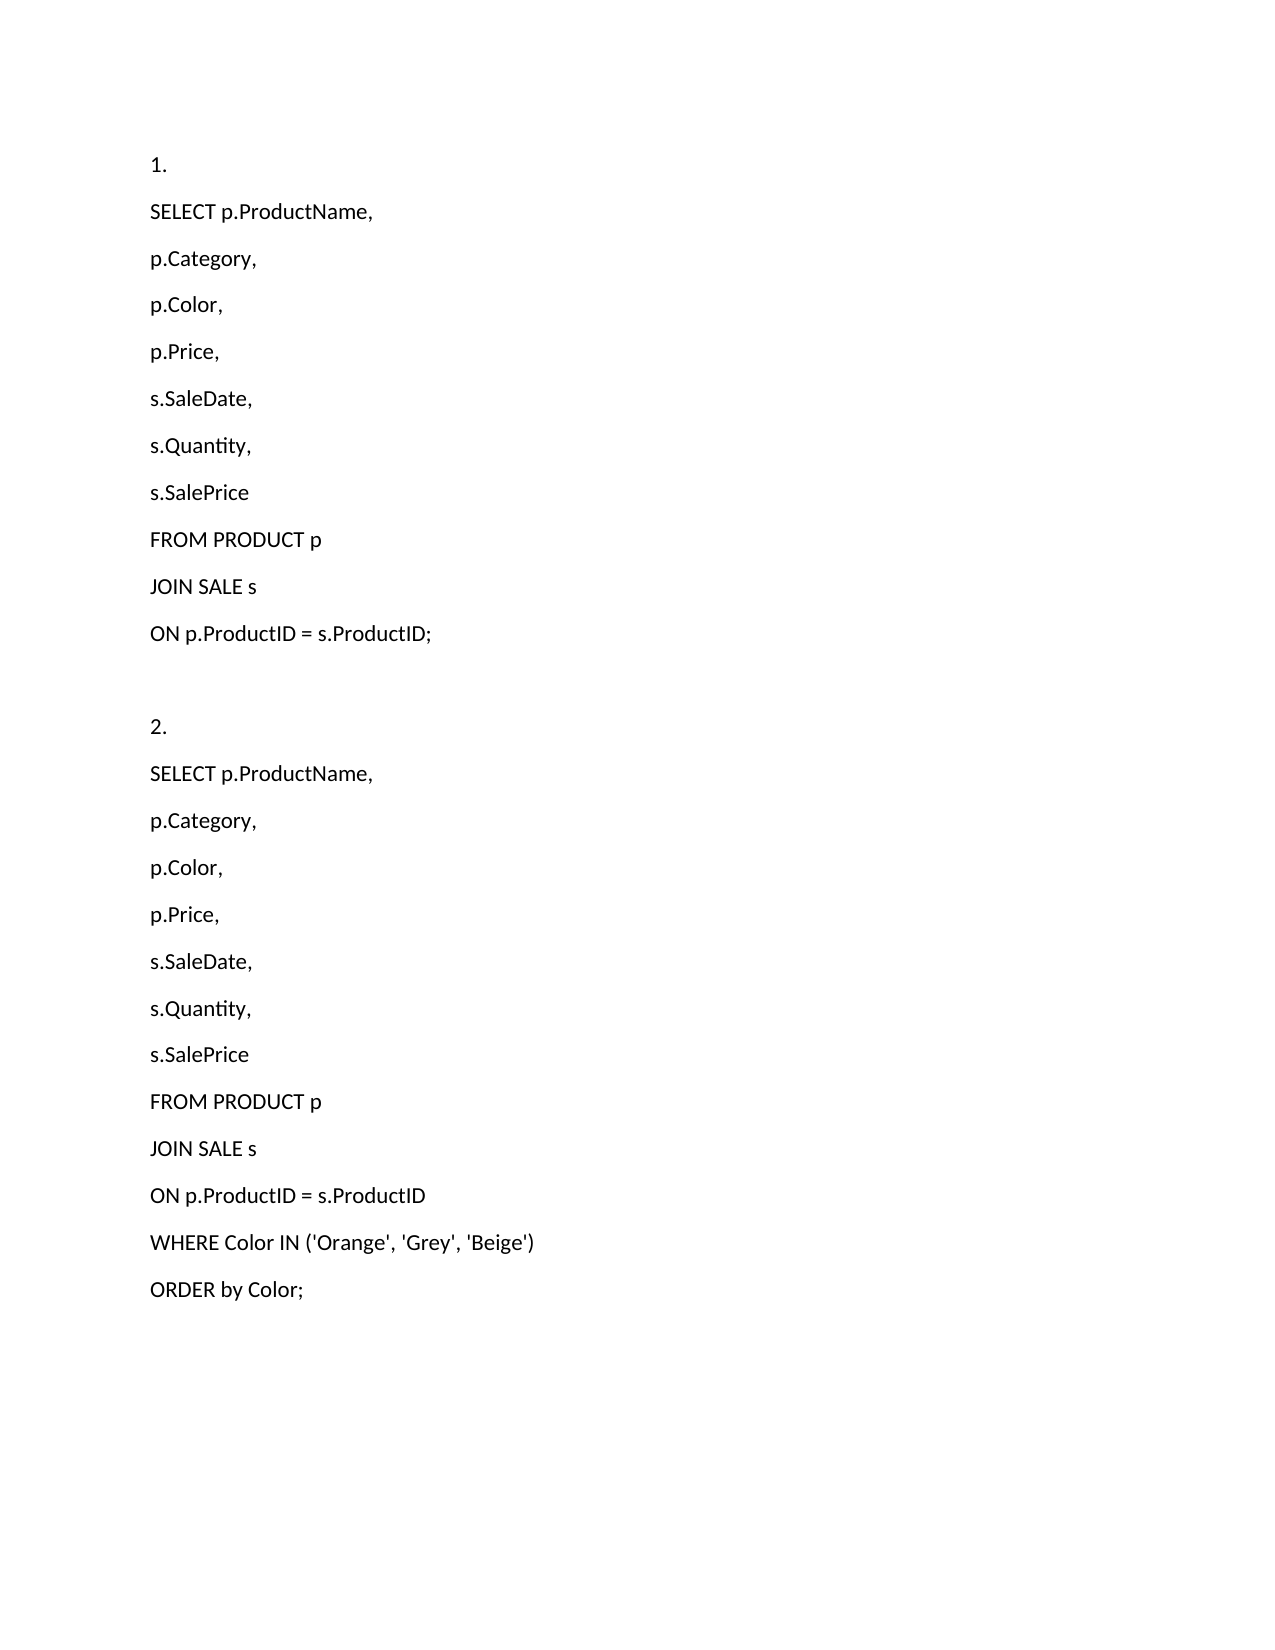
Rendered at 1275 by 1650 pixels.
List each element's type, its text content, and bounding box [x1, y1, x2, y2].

text WHERE Color IN ('Orange', 'Grey', 'Beige') [150, 1228, 1125, 1256]
text FROM PRODUCT p [150, 525, 1125, 553]
text JOIN SALE s [150, 572, 1125, 600]
text ON p.ProductID = s.ProductID [150, 1181, 1125, 1209]
text ORDER by Color; [150, 1275, 1125, 1303]
text FROM PRODUCT p [150, 1087, 1125, 1116]
text SELECT p.ProductName, [150, 759, 1125, 787]
text p.Price, [150, 337, 1125, 366]
text s.Quantity, [150, 994, 1125, 1022]
text 1. [150, 150, 1125, 178]
text s.SaleDate, [150, 947, 1125, 975]
text s.Quantity, [150, 431, 1125, 459]
text p.Category, [150, 244, 1125, 272]
text s.SaleDate, [150, 384, 1125, 412]
text p.Price, [150, 900, 1125, 928]
text p.Color, [150, 853, 1125, 881]
text p.Color, [150, 291, 1125, 319]
text s.SalePrice [150, 478, 1125, 506]
text JOIN SALE s [150, 1134, 1125, 1162]
text s.SalePrice [150, 1041, 1125, 1069]
text ON p.ProductID = s.ProductID; [150, 619, 1125, 647]
text 2. [150, 712, 1125, 741]
text p.Category, [150, 806, 1125, 834]
text SELECT p.ProductName, [150, 197, 1125, 225]
